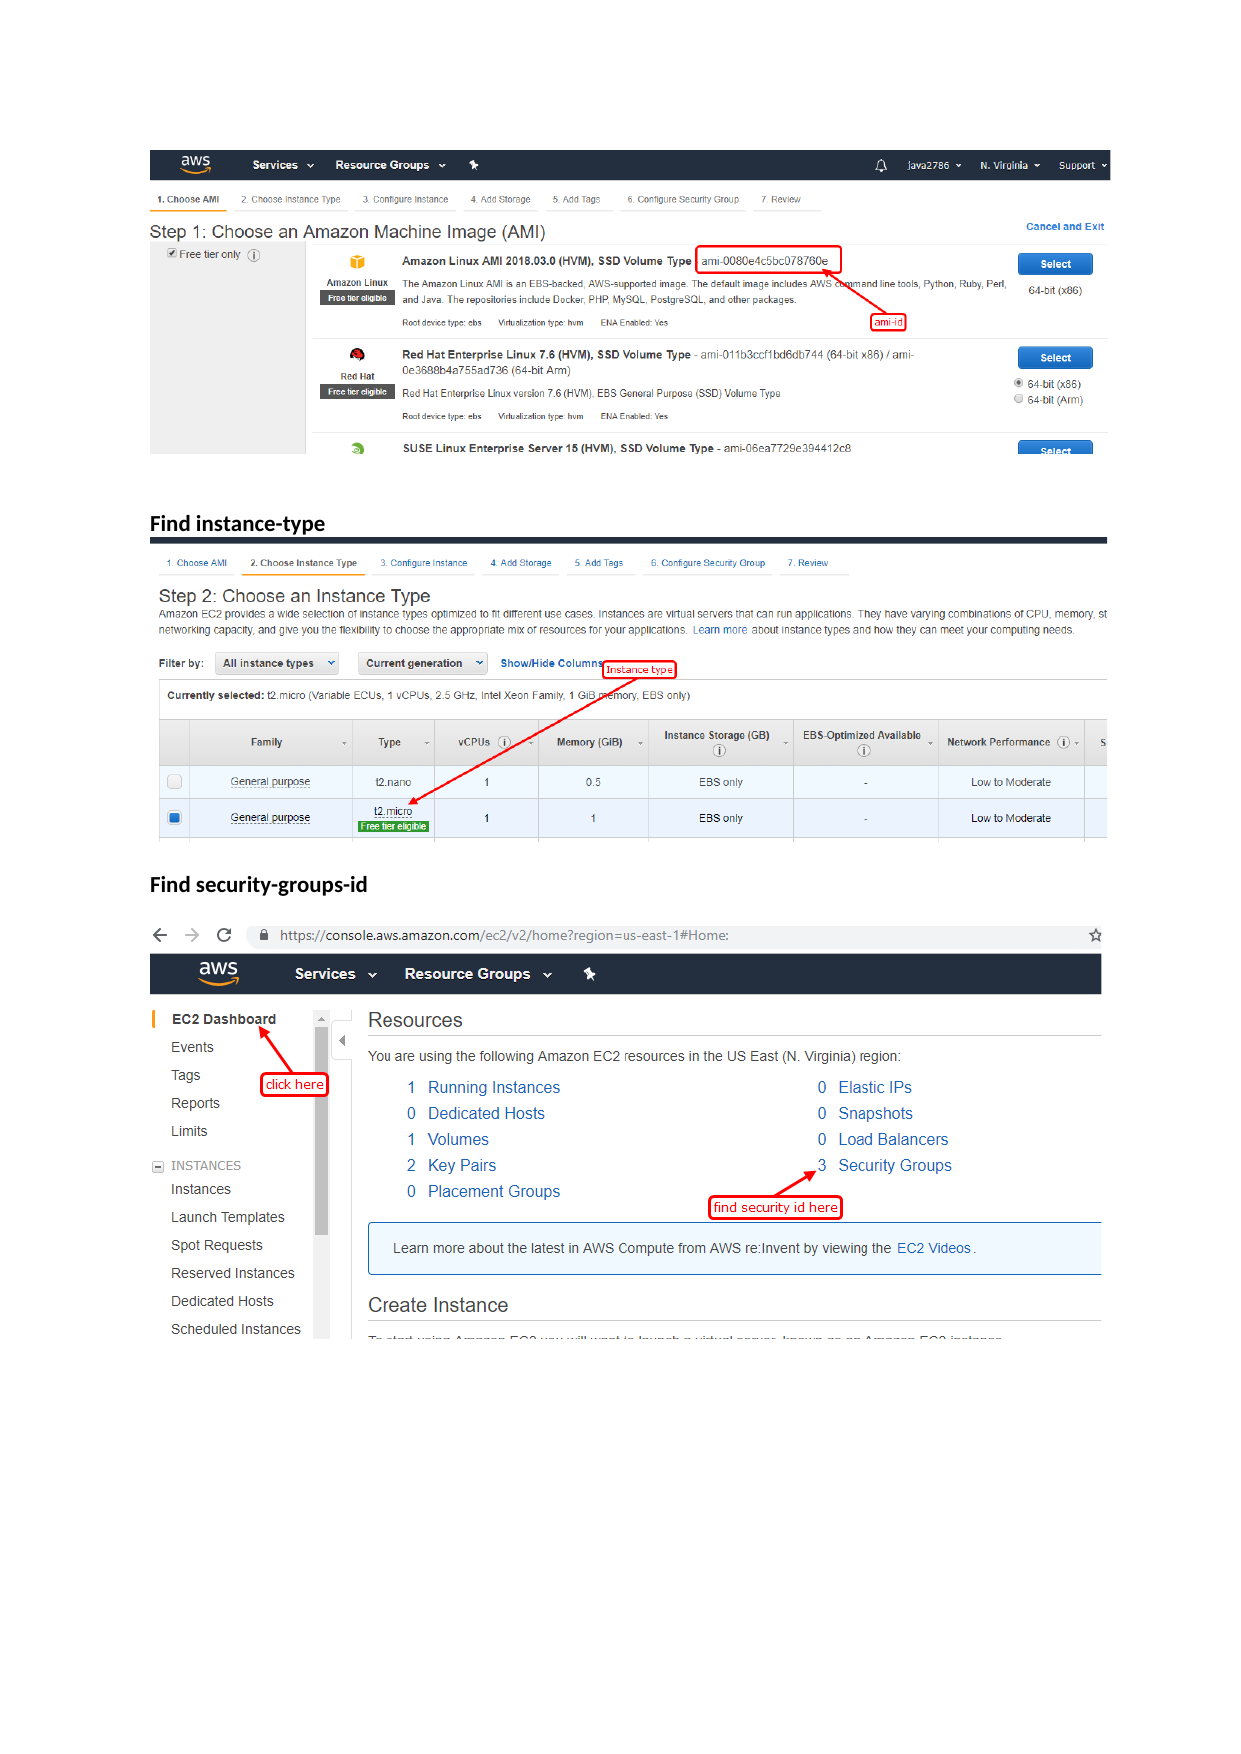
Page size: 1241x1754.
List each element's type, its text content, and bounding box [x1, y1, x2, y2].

text Find instance-type [150, 509, 1090, 537]
picture [150, 150, 1111, 454]
picture [150, 926, 1102, 1339]
picture [150, 537, 1108, 842]
text Find security-groups-id [150, 870, 1090, 898]
